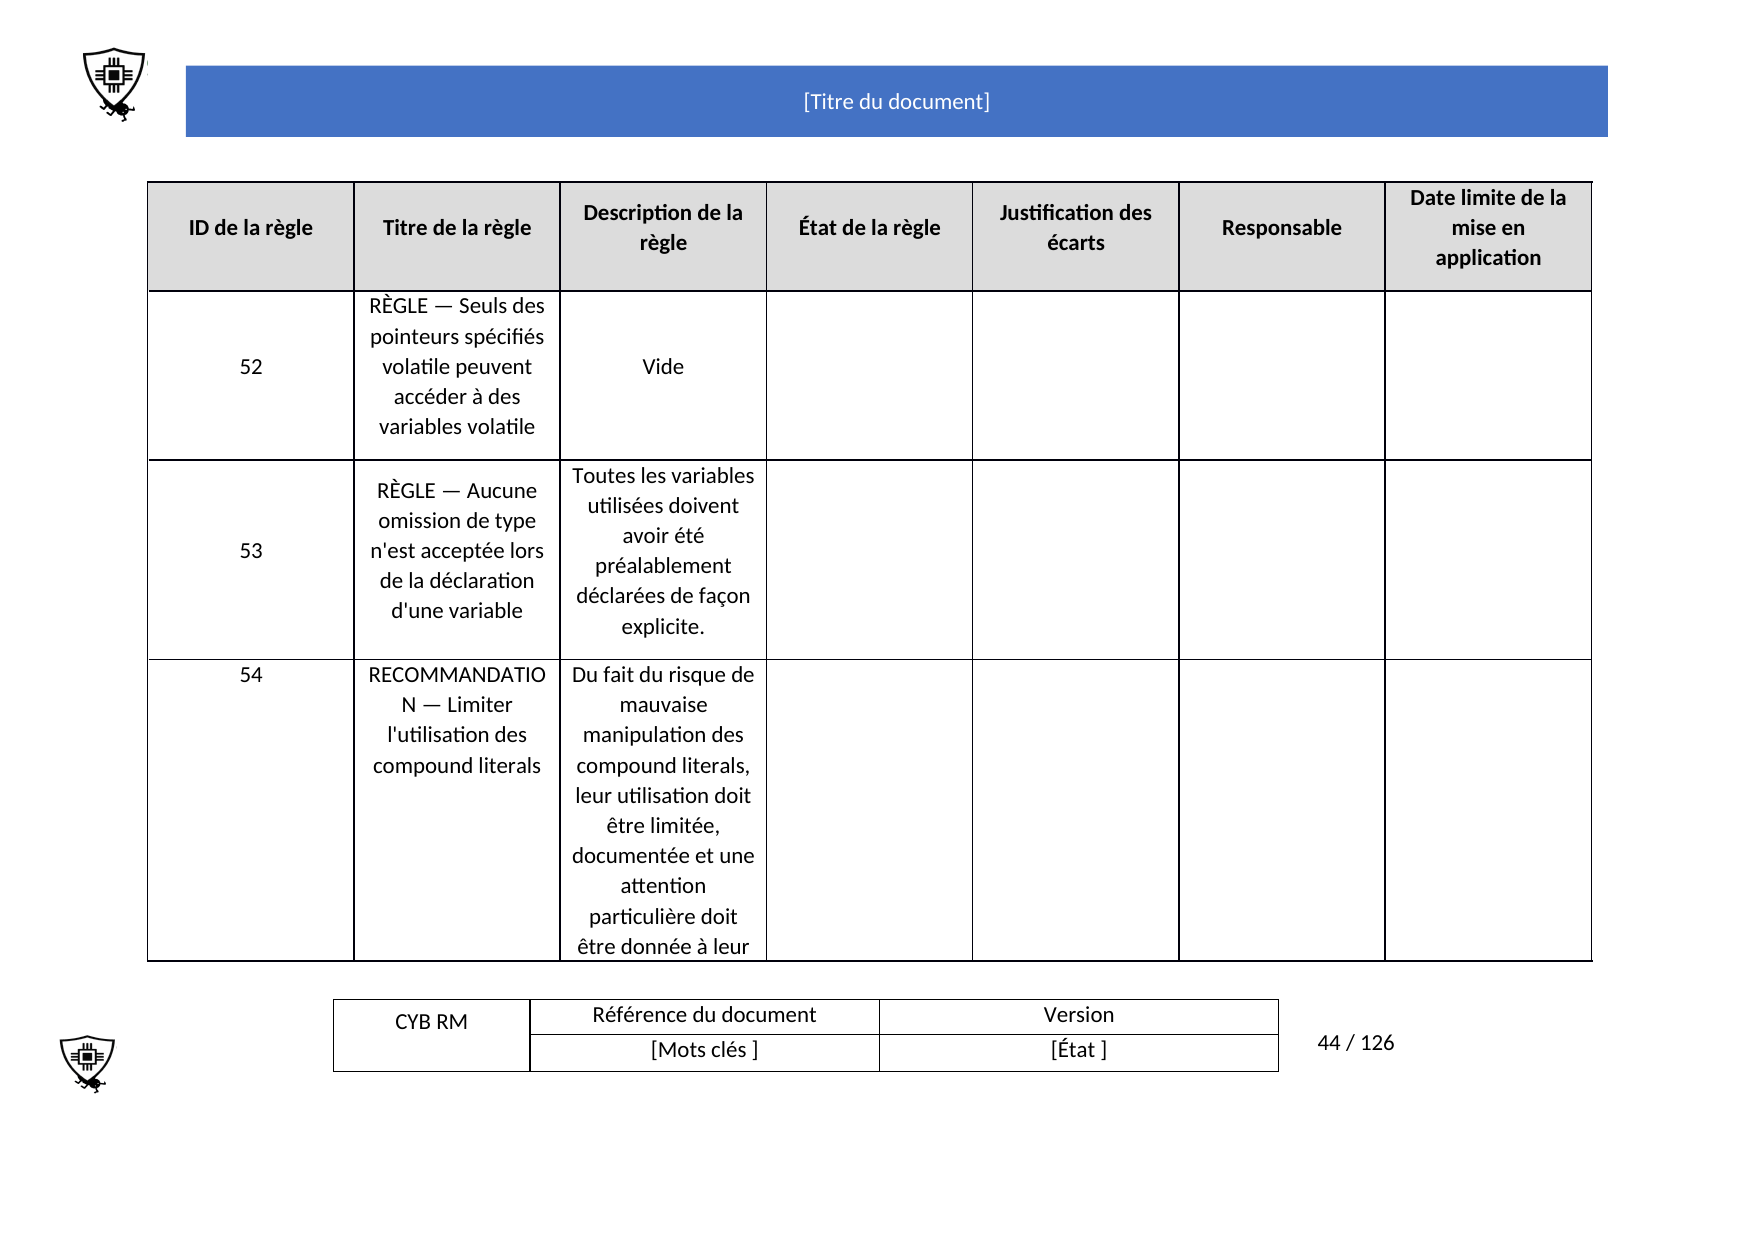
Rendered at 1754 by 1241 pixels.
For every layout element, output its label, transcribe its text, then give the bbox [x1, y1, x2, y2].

table_cell RÈGLE — Aucune omission de type n'est acceptée lors de la déclaration d'une variable [355, 461, 559, 658]
table_header État de la règle [767, 183, 972, 290]
table_cell [1180, 292, 1384, 459]
table_cell [973, 292, 1178, 459]
table_header ID de la règle [148, 183, 353, 290]
table_cell [973, 660, 1178, 960]
table_header Description de la règle [561, 183, 766, 290]
table_header Date limite de la mise en application [1386, 183, 1591, 290]
table_cell 54 [148, 660, 353, 960]
picture [59, 1034, 117, 1095]
table_cell RÈGLE — Seuls des pointeurs spécifiés volatile peuvent accéder à des variables volatile [355, 292, 559, 459]
table_cell [767, 461, 972, 658]
picture [82, 46, 148, 124]
table_cell [1180, 461, 1384, 658]
table_cell [767, 292, 972, 459]
table_cell [1180, 660, 1384, 960]
table_cell [1386, 292, 1591, 459]
table_cell 53 [148, 460, 353, 658]
table_cell [1386, 660, 1591, 960]
table_cell 52 [148, 291, 353, 459]
table_header Justification des écarts [973, 183, 1178, 290]
table_header Responsable [1180, 183, 1384, 290]
table_header Titre de la règle [355, 183, 559, 290]
table_cell Vide [561, 292, 766, 459]
table_cell [1386, 461, 1591, 658]
table_cell Toutes les variables utilisées doivent avoir été préalablement déclarées de façon explicite. [561, 461, 766, 658]
table_cell RECOMMANDATION — Limiter l'utilisation des compound literals [355, 660, 559, 960]
table_cell [767, 660, 972, 960]
table_cell [973, 461, 1178, 658]
